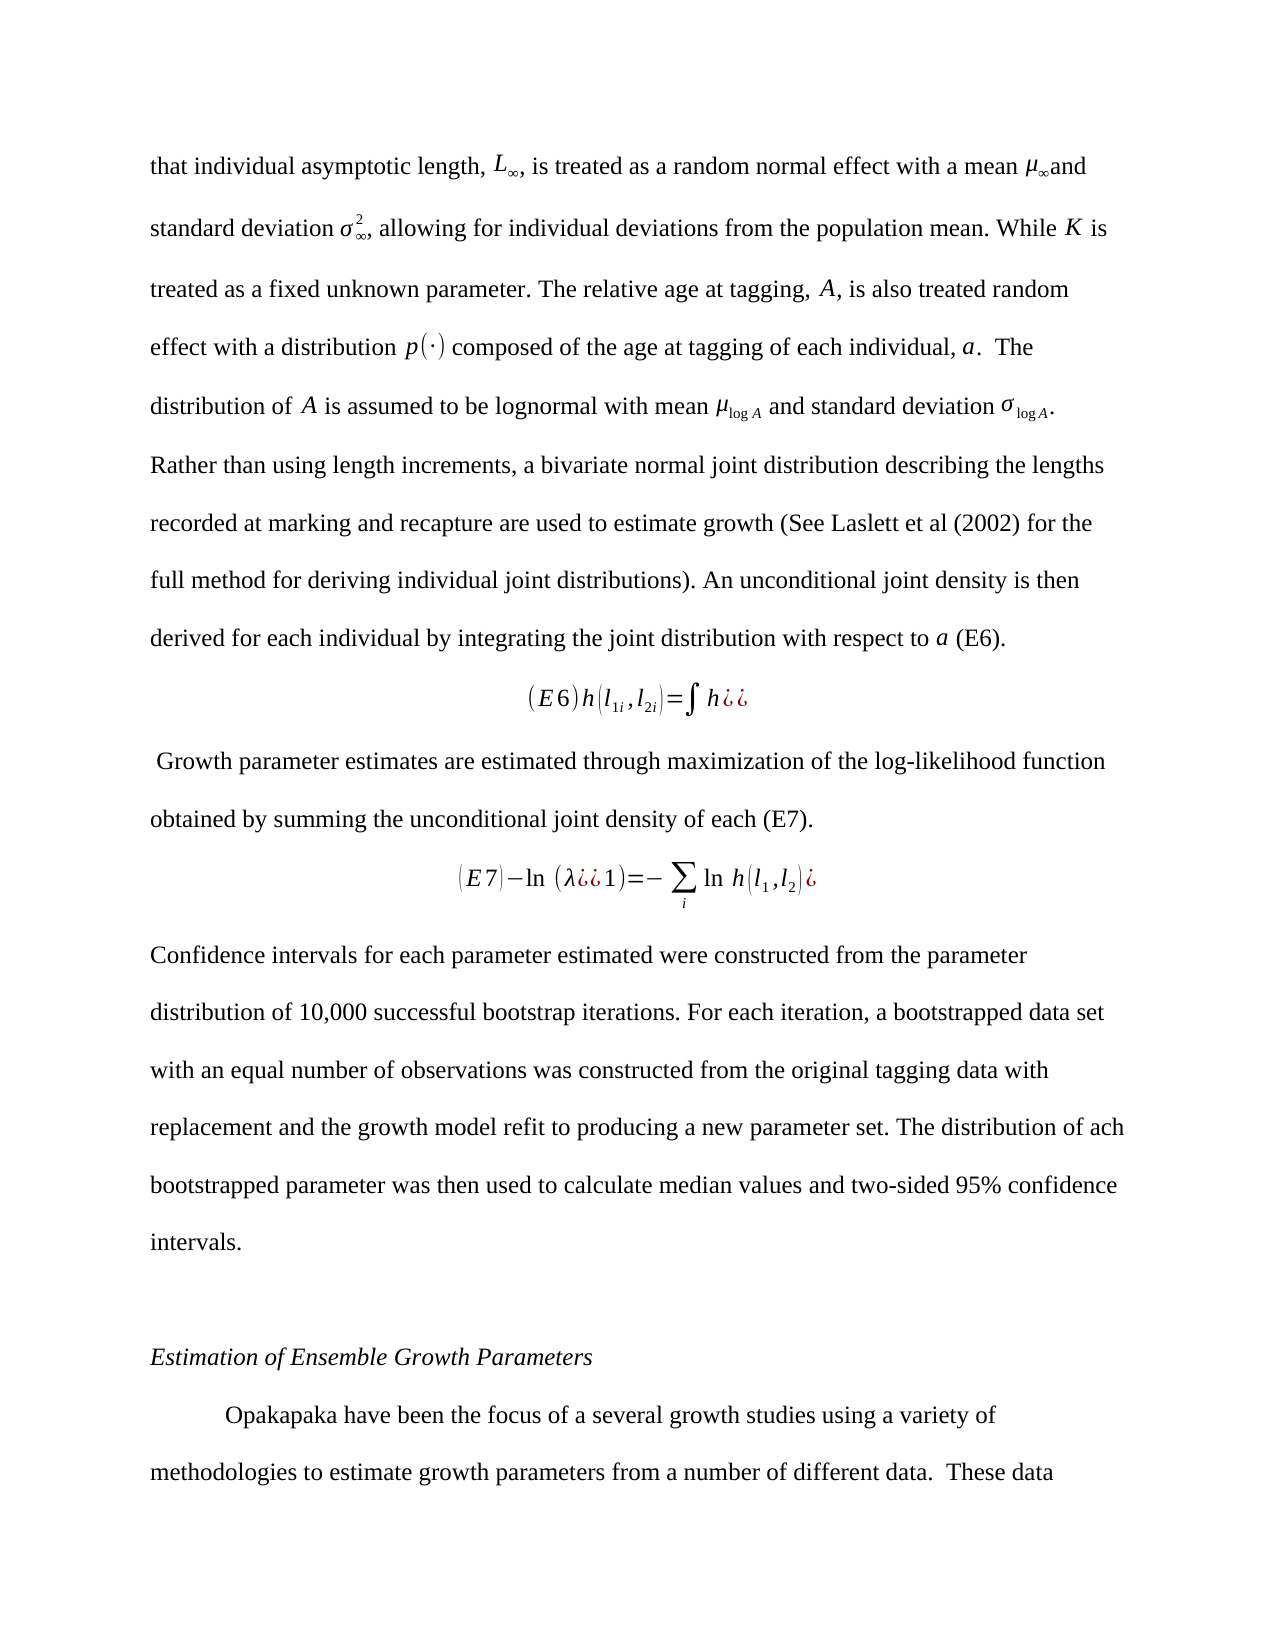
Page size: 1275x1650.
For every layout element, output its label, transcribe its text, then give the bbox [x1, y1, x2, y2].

text Growth parameter estimates are estimated through maximization of the log-likelihood function obtained by summing the unconditional joint density of each (E7). [150, 746, 1125, 832]
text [150, 150, 1125, 651]
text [150, 1400, 1125, 1486]
text Confidence intervals for each parameter estimated were constructed from the parameter distribution of 10,000 successful bootstrap iterations. For each iteration, a bootstrapped data set with an equal number of observations was constructed from the original tagging data with replacement and the growth model refit to producing a new parameter set. The distribution of ach bootstrapped parameter was then used to calculate median values and two-sided 95% confidence intervals. [150, 940, 1125, 1256]
text Estimation of Ensemble Growth Parameters [150, 1342, 1125, 1371]
